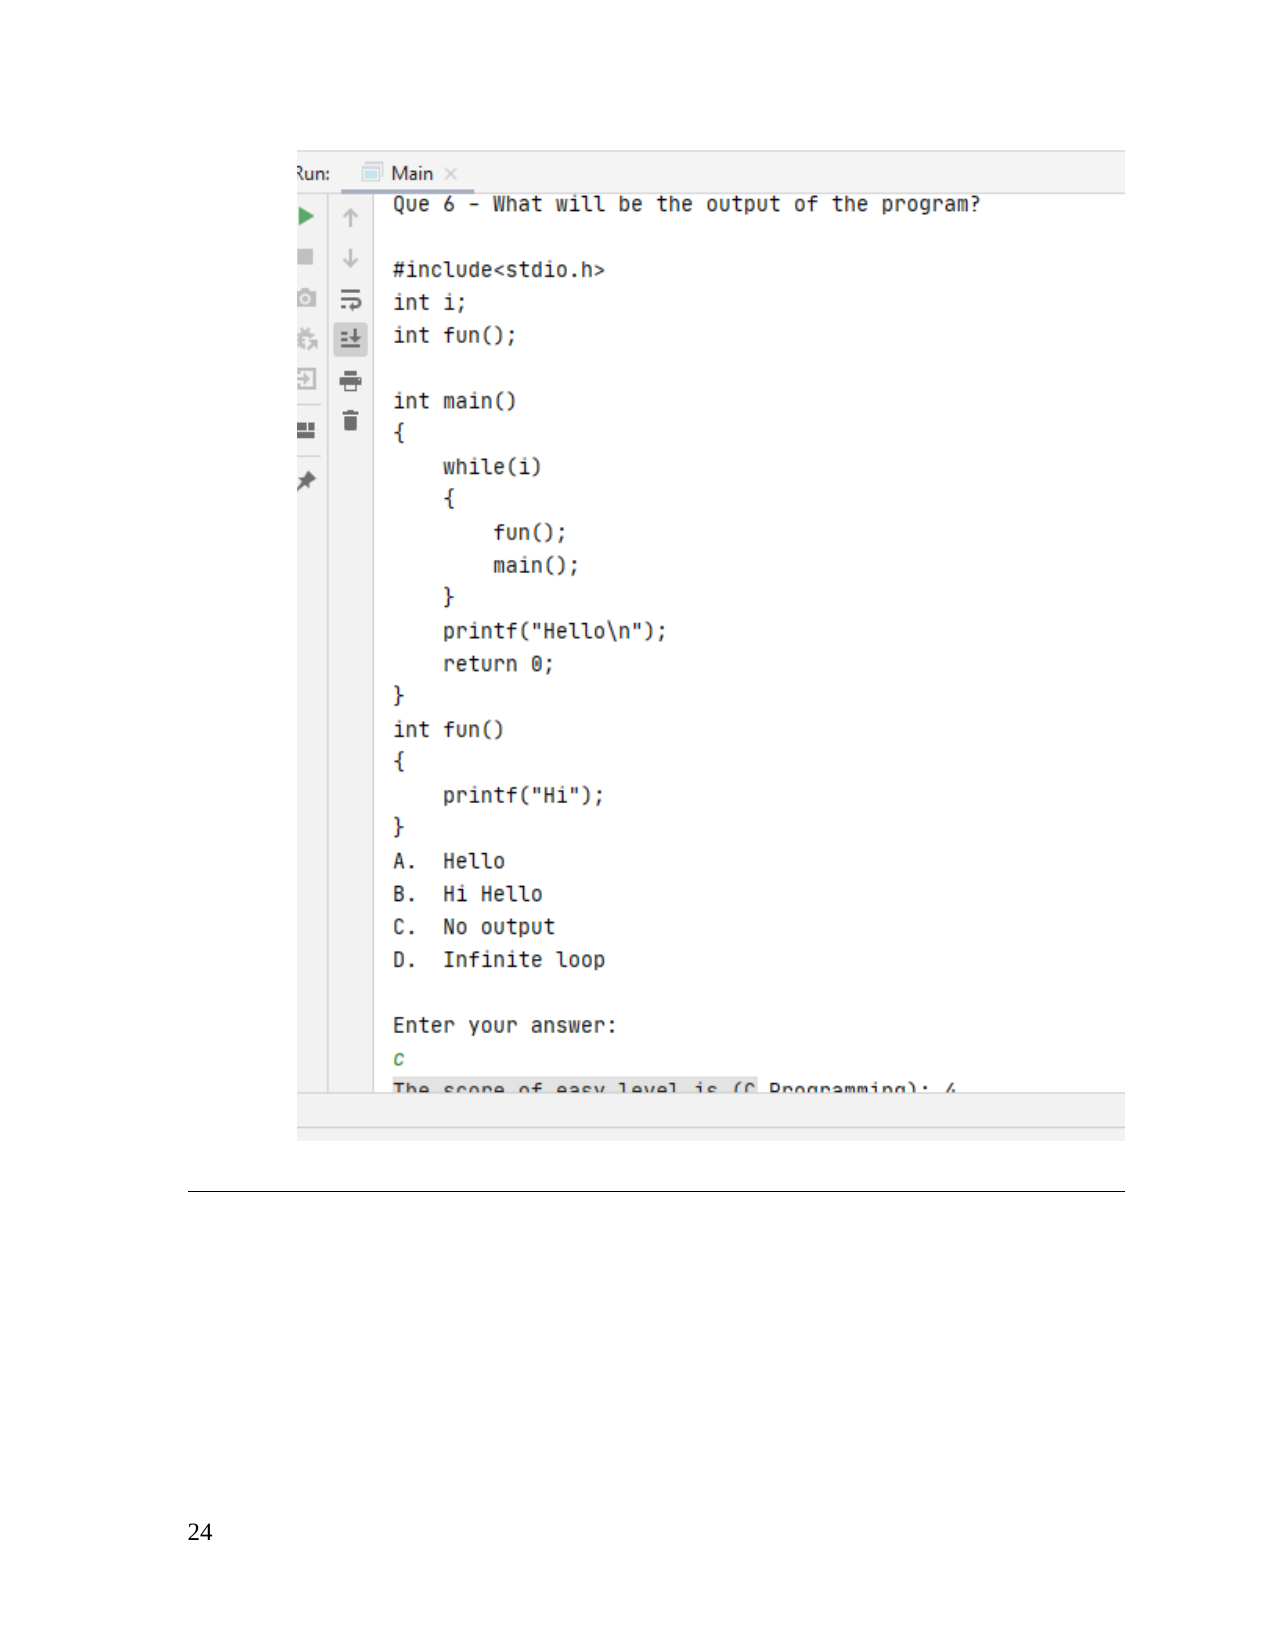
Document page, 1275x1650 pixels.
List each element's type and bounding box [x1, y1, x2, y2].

picture [297, 150, 1125, 1141]
